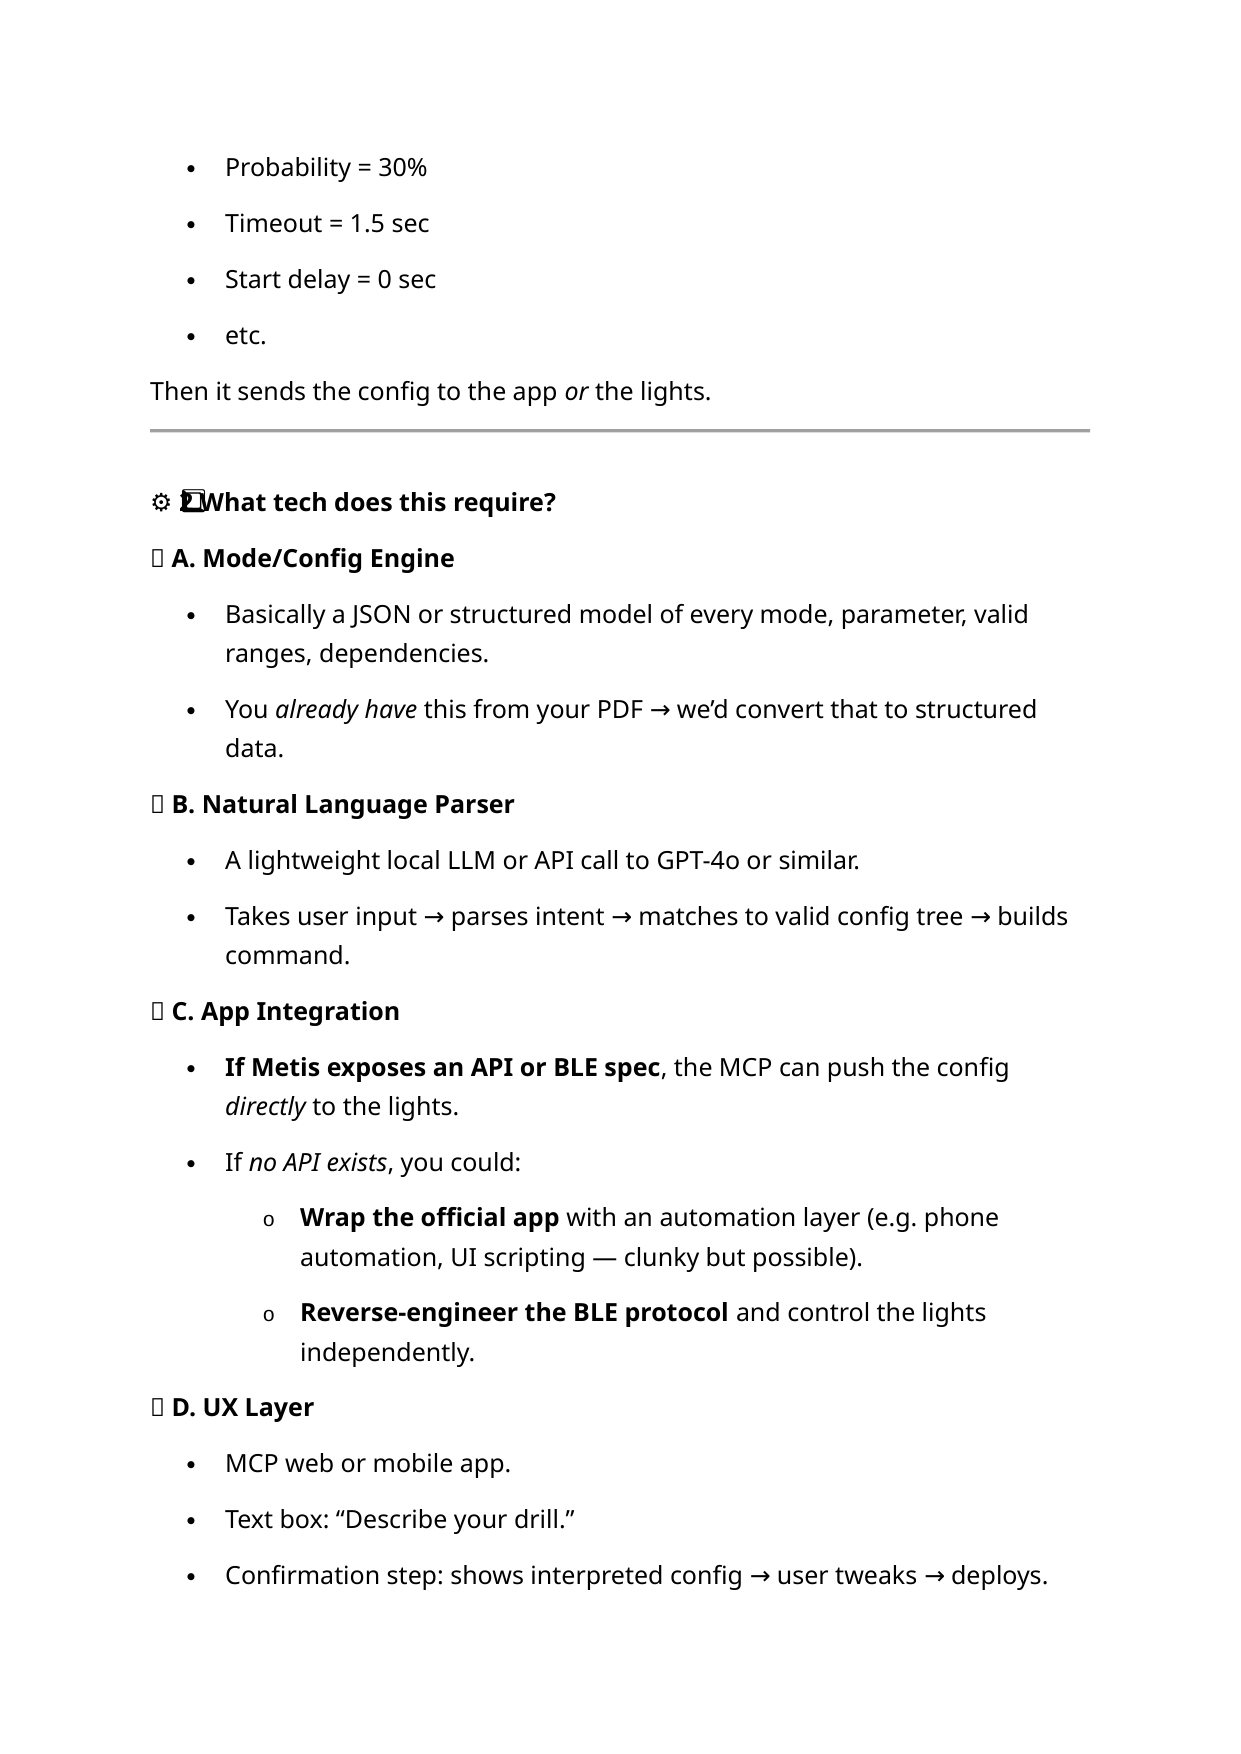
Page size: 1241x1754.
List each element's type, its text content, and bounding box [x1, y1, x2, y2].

list If Metis exposes an API or BLE spec, the MCP can push the config directly to the lights. [187, 1049, 1090, 1122]
list Takes user input → parses intent → matches to valid config tree → builds command. [187, 898, 1090, 972]
list You already have this from your PDF → we’d convert that to structured data. [187, 692, 1090, 765]
list A lightweight local LLM or API call to GPT-4o or similar. [187, 842, 1090, 877]
list Timeout = 1.5 sec [187, 206, 1090, 240]
list Reverse-engineer the BLE protocol and control the lights independently. [262, 1295, 1090, 1368]
list MCP web or mobile app. [187, 1446, 1090, 1480]
text ✅ D. UX Layer [150, 1390, 1090, 1424]
list Basically a JSON or structured model of every mode, parameter, valid ranges, dependencies. [187, 597, 1090, 670]
list Wrap the official app with an automation layer (e.g. phone automation, UI scripting — clunky but possible). [262, 1200, 1090, 1273]
list etc. [187, 317, 1090, 352]
text ✅ B. Natural Language Parser [150, 787, 1090, 821]
list Confirmation step: shows interpreted config → user tweaks → deploys. [187, 1557, 1090, 1592]
list Start delay = 0 sec [187, 262, 1090, 296]
list Text box: “Describe your drill.” [187, 1502, 1090, 1536]
text ✅ C. App Integration [150, 993, 1090, 1027]
text Then it sends the config to the app or the lights. [150, 373, 1090, 407]
list If no API exists, you could: [187, 1144, 1090, 1178]
text ⚙️ 2️⃣ What tech does this require? [150, 485, 1090, 519]
list Probability = 30% [187, 150, 1090, 184]
text ✅ A. Mode/Config Engine [150, 541, 1090, 575]
